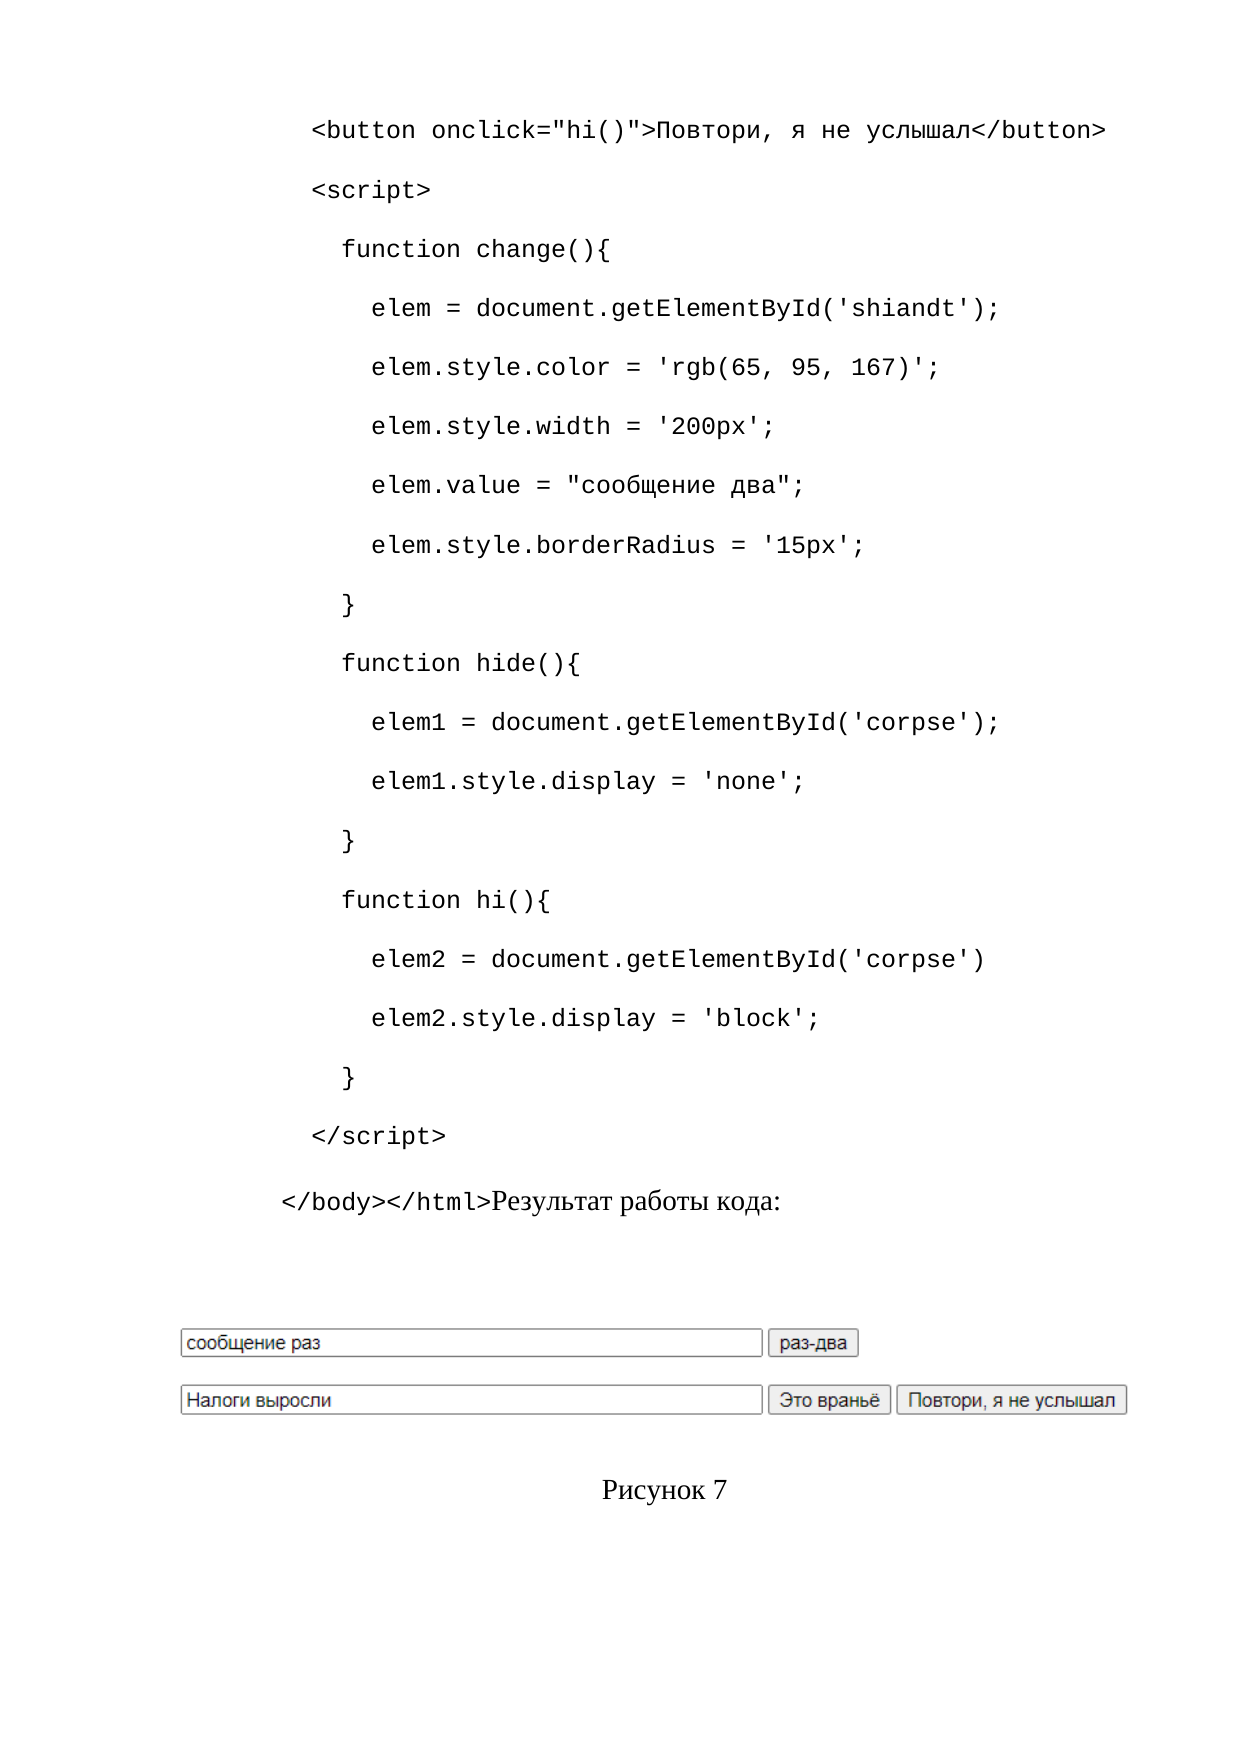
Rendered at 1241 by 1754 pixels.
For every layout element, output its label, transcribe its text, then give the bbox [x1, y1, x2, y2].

text } [177, 591, 1152, 620]
text elem1 = document.getElementById('corpse'); [177, 710, 1152, 738]
text elem2 = document.getElementById('corpse') [177, 946, 1152, 975]
text elem2.style.display = 'block'; [177, 1006, 1152, 1034]
text function hide(){ [177, 651, 1152, 679]
text } [177, 828, 1152, 856]
text </body></html>Результат работы кода: [177, 1183, 1152, 1218]
picture [177, 1318, 1152, 1441]
text elem.style.borderRadius = '15px'; [177, 532, 1152, 561]
text Рисунок 7 [177, 1472, 1152, 1505]
text <button onclick="hi()">Повтори, я не услышал</button> [177, 118, 1152, 146]
text } [177, 1065, 1152, 1093]
text elem.value = "сообщение два"; [177, 473, 1152, 501]
text function hi(){ [177, 887, 1152, 916]
text elem.style.color = 'rgb(65, 95, 167)'; [177, 355, 1152, 383]
text elem1.style.display = 'none'; [177, 769, 1152, 797]
text function change(){ [177, 236, 1152, 265]
text </script> [177, 1124, 1152, 1152]
text elem.style.width = '200px'; [177, 414, 1152, 442]
text <script> [177, 177, 1152, 206]
text elem = document.getElementById('shiandt'); [177, 296, 1152, 324]
